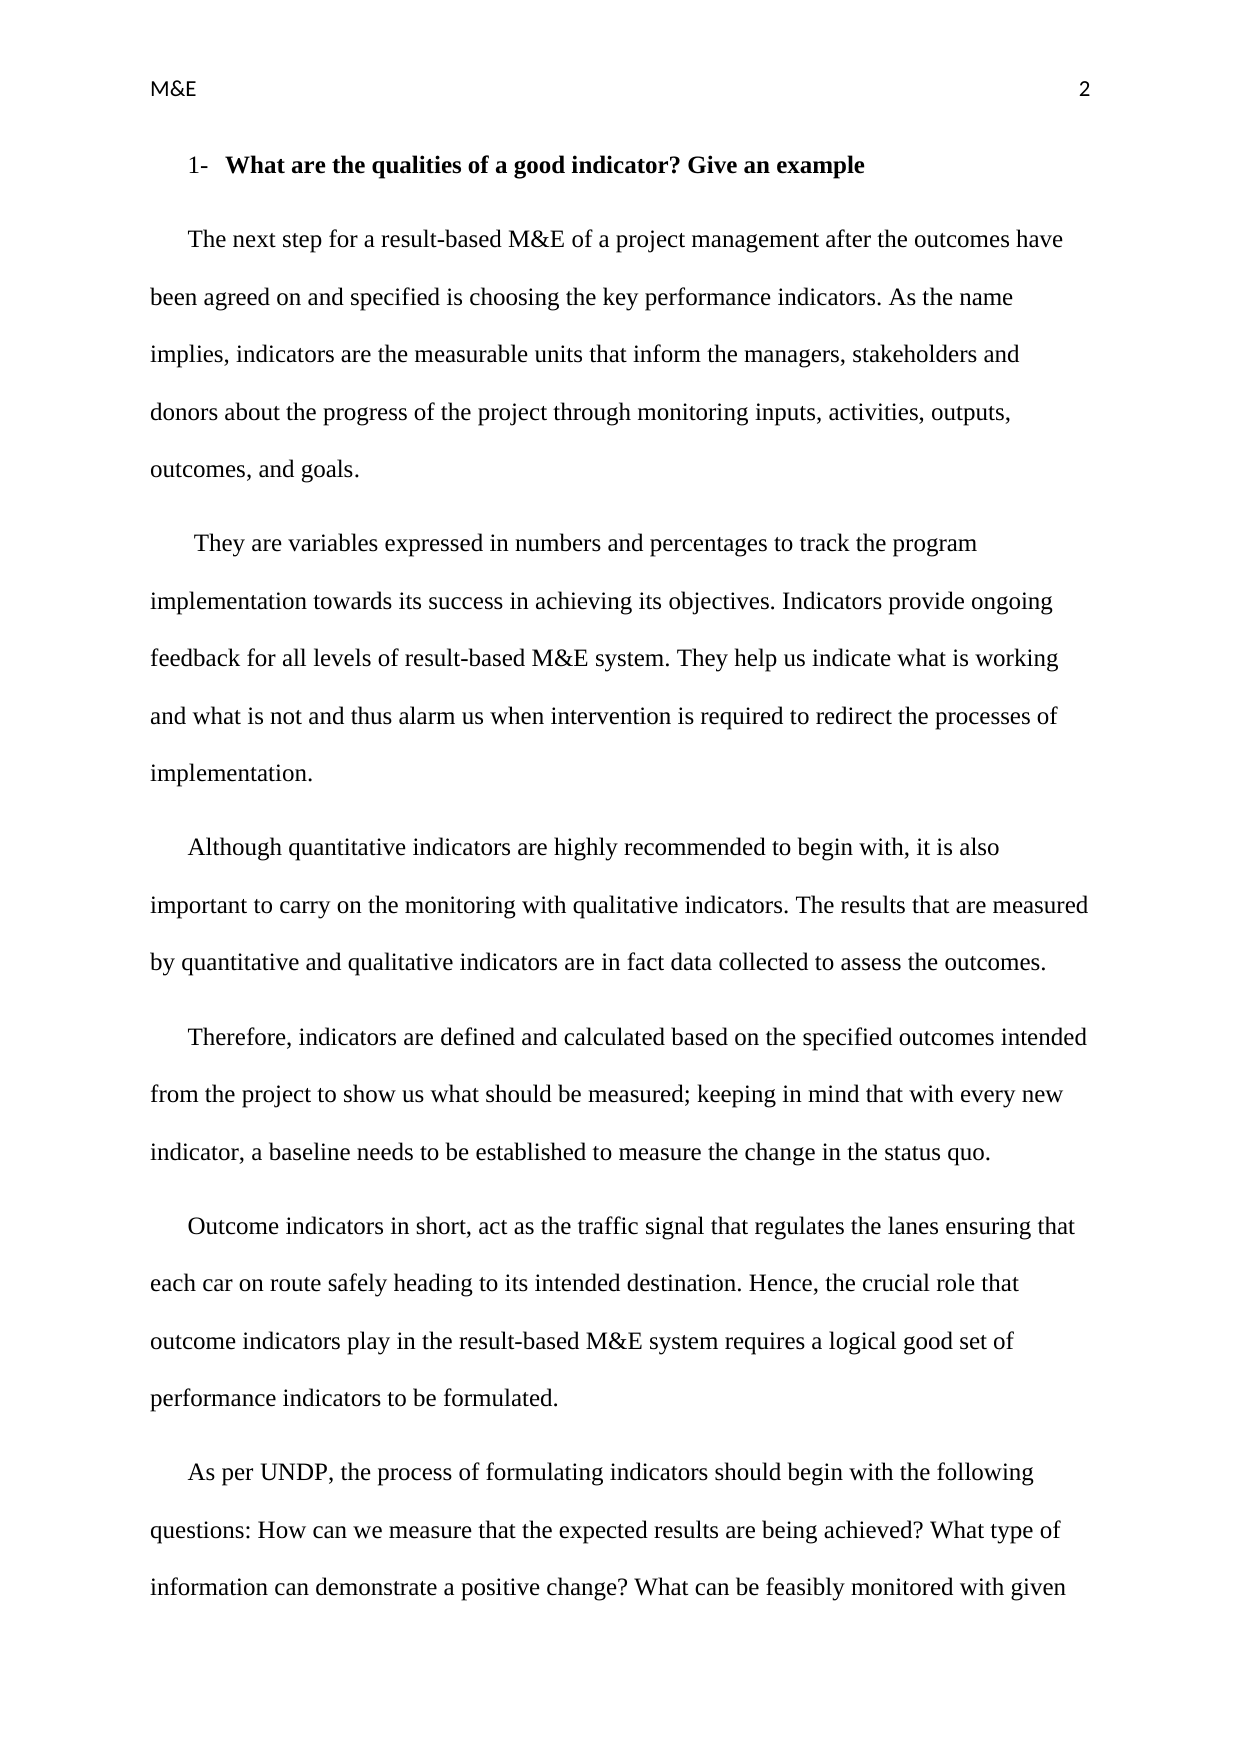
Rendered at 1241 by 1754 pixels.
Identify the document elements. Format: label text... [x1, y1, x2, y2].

text Therefore, indicators are defined and calculated based on the specified outcomes intended from the project to show us what should be measured; keeping in mind that with every new indicator, a baseline needs to be established to measure the change in the status quo. [150, 1022, 1090, 1165]
text Although quantitative indicators are highly recommended to begin with, it is also important to carry on the monitoring with qualitative indicators. The results that are measured by quantitative and qualitative indicators are in fact data collected to assess the outcomes. [150, 832, 1090, 976]
list What are the qualities of a good indicator? Give an example [187, 150, 1090, 179]
text Outcome indicators in short, act as the traffic signal that regulates the lanes ensuring that each car on route safely heading to its intended destination. Hence, the crucial role that outcome indicators play in the result-based M&E system requires a logical good set of performance indicators to be formulated. [150, 1211, 1090, 1412]
text The next step for a result-based M&E of a project management after the outcomes have been agreed on and specified is choosing the key performance indicators. As the name implies, indicators are the measurable units that inform the managers, stakeholders and donors about the progress of the project through monitoring inputs, activities, outputs, outcomes, and goals. [150, 224, 1090, 483]
text They are variables expressed in numbers and percentages to track the program implementation towards its success in achieving its objectives. Indicators provide ongoing feedback for all levels of result-based M&E system. They help us indicate what is working and what is not and thus alarm us when intervention is required to redirect the processes of implementation. [150, 528, 1090, 787]
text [150, 1457, 1090, 1601]
